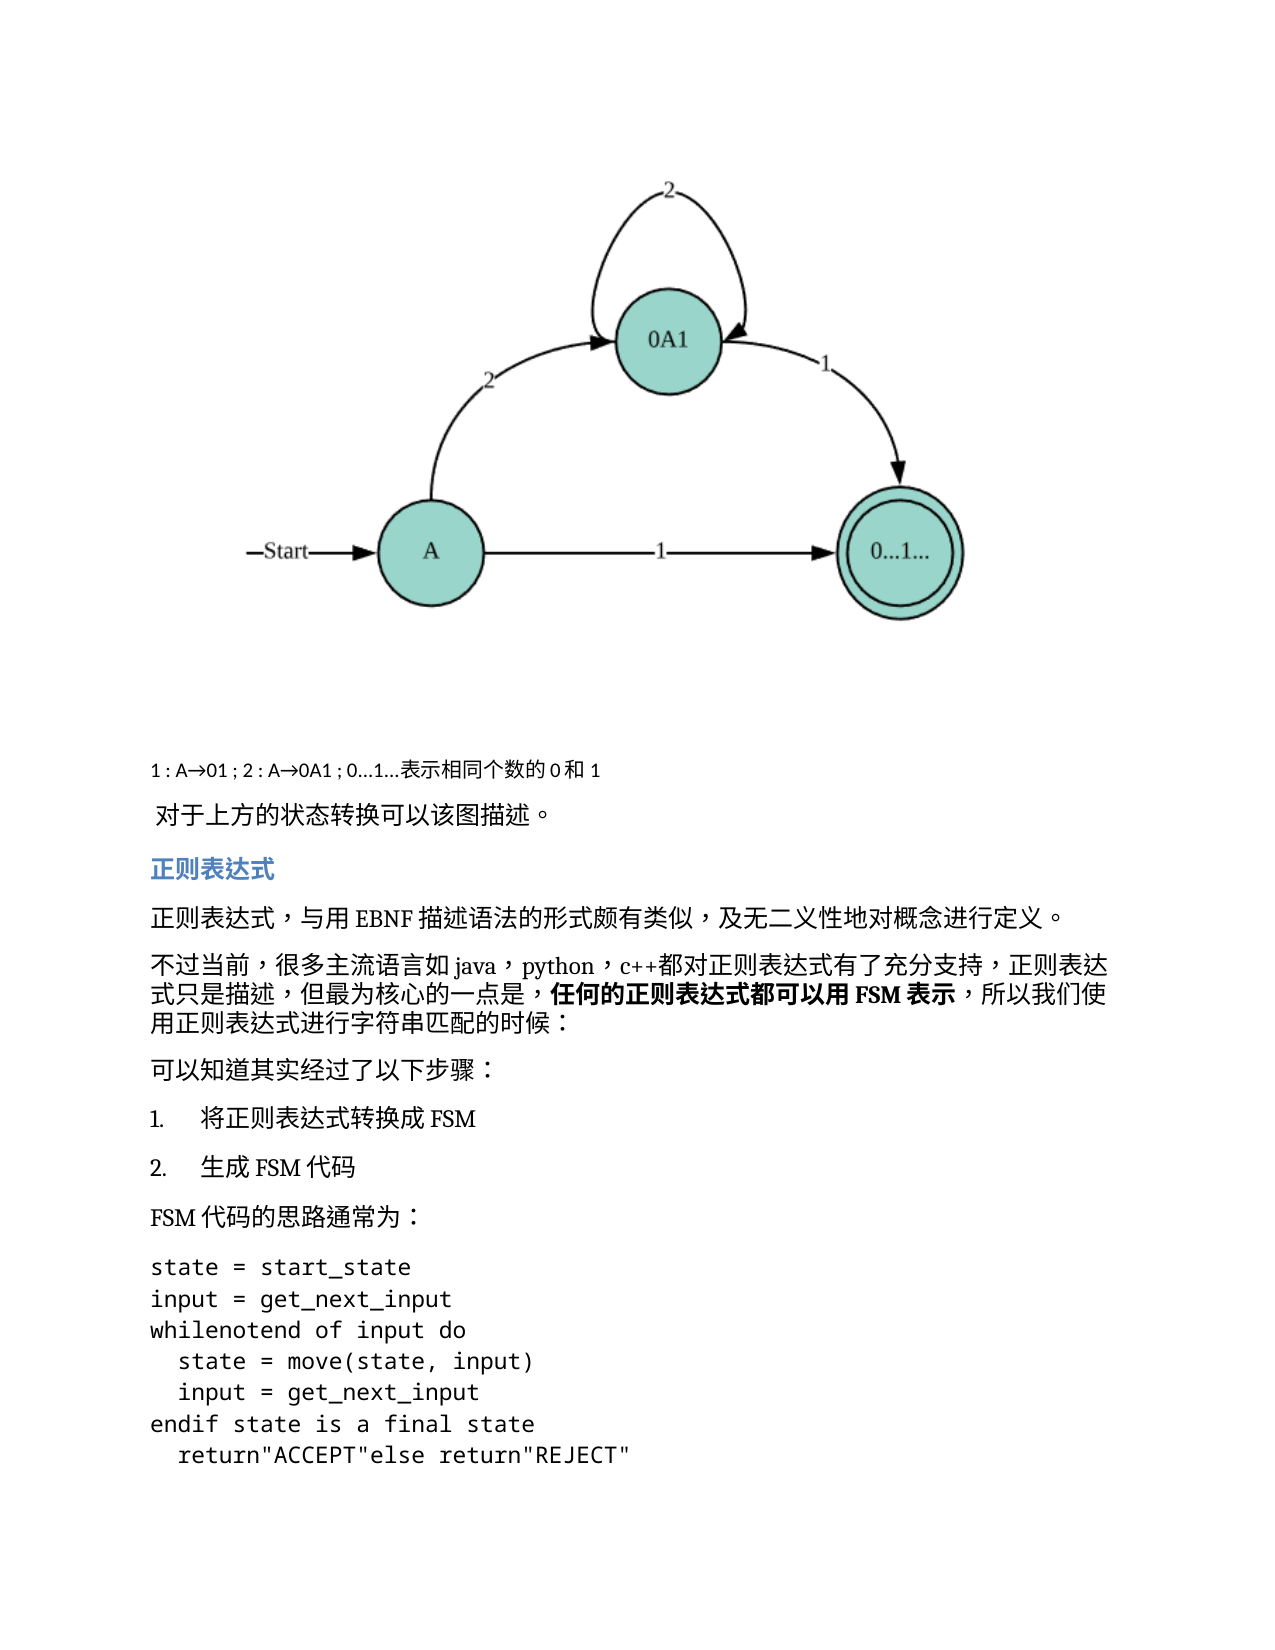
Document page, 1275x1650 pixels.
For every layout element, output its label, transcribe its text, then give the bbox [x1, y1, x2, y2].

list 将正则表达式转换成FSM [150, 1105, 1125, 1133]
text 不过当前，很多主流语言如java，python，c++都对正则表达式有了充分支持，正则表达式只是描述，但最为核心的一点是，任何的正则表达式都可以用FSM表示，所以我们使用正则表达式进行字符串匹配的时候： [150, 952, 1125, 1038]
text 可以知道其实经过了以下步骤： [150, 1057, 1125, 1086]
subtitle 正则表达式 [150, 852, 1125, 886]
text 对于上方的状态转换可以该图描述。 [150, 802, 1125, 831]
text 1 : A→01 ; 2 : A→0A1 ; 0...1...表示相同个数的0和1 [150, 755, 1125, 783]
picture [168, 150, 1044, 693]
list 生成FSM代码 [150, 1154, 1125, 1183]
text state = start_state input = get_next_input whilenotend of input do state = move(state, input) input = get_next_input endif state is a final state return"ACCEPT"else return"REJECT" [150, 1251, 1125, 1470]
text 正则表达式，与用EBNF描述语法的形式颇有类似，及无二义性地对概念进行定义。 [150, 905, 1125, 933]
text FSM代码的思路通常为： [150, 1204, 1125, 1233]
